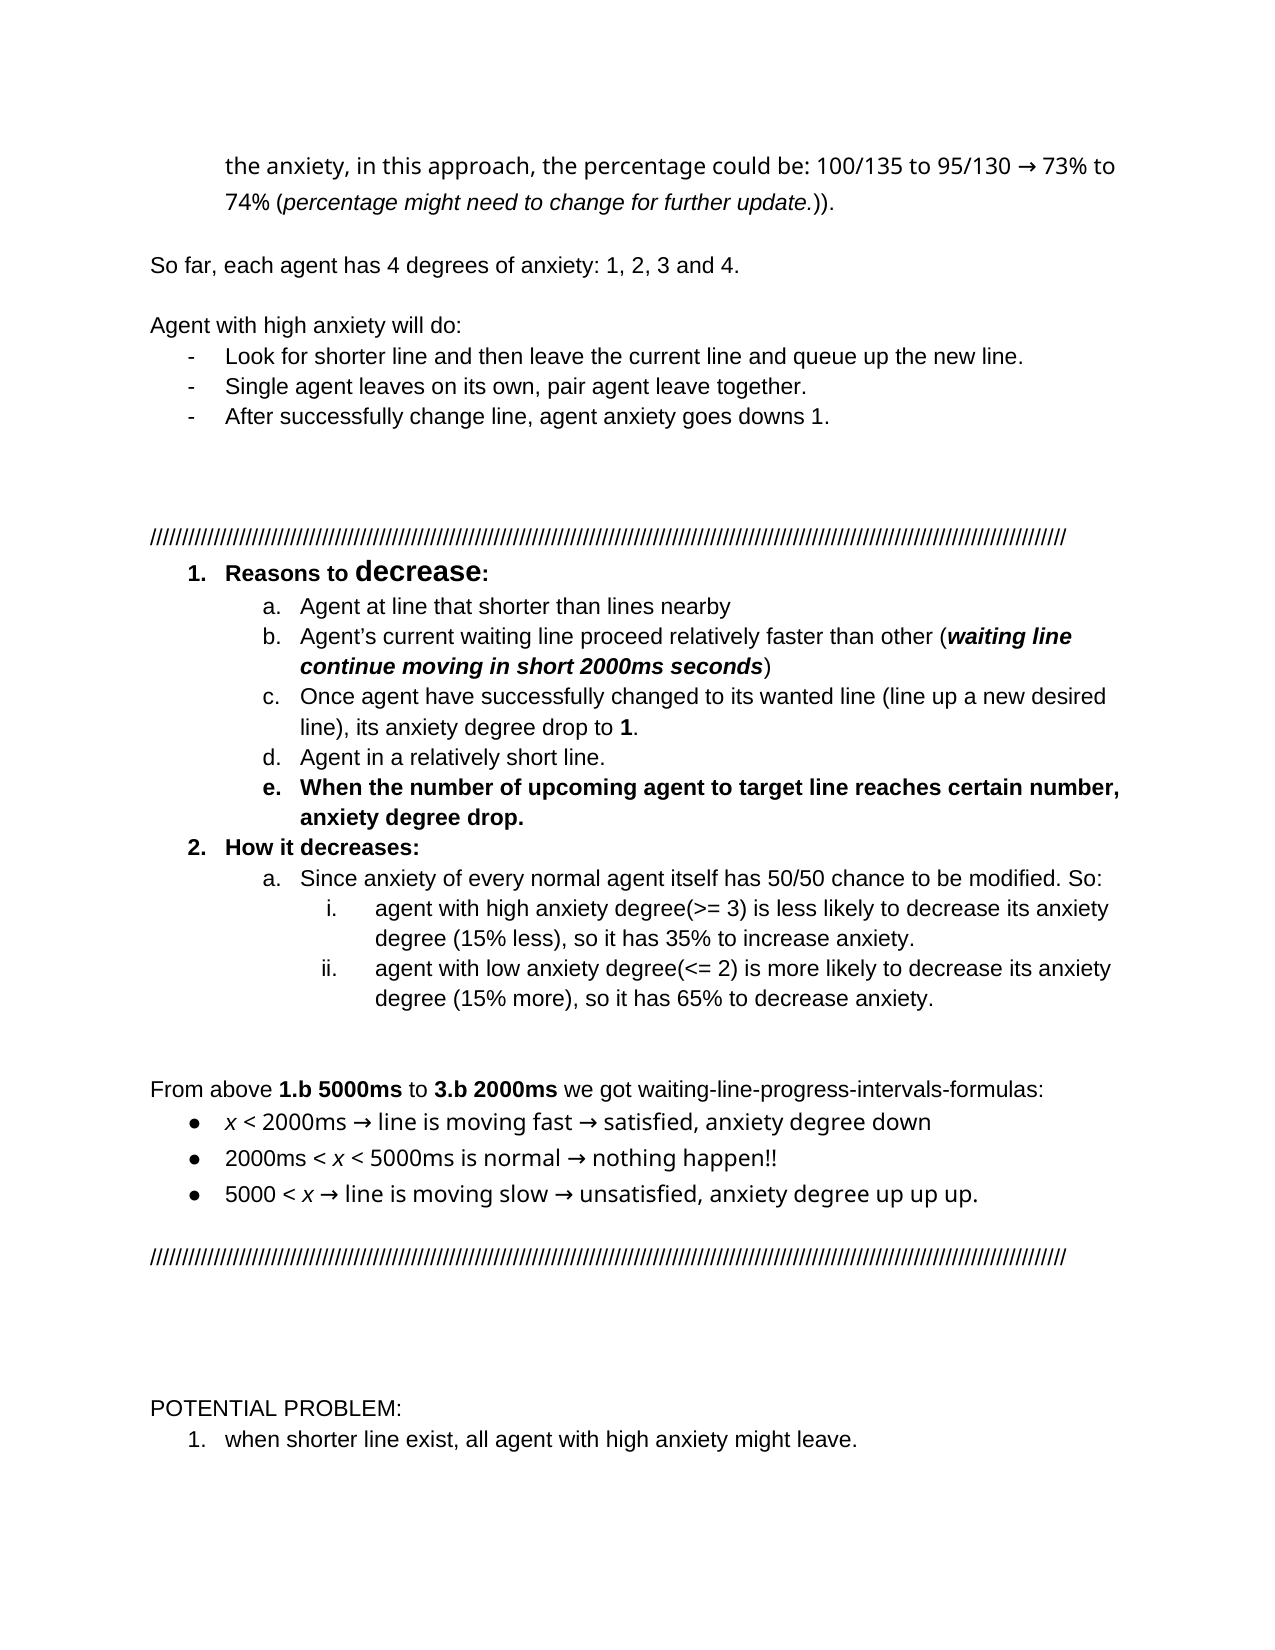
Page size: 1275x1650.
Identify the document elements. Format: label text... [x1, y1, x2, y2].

list when shorter line exist, all agent with high anxiety might leave. [187, 1426, 1125, 1452]
list Agent’s current waiting line proceed relatively faster than other (waiting line continue moving in short 2000ms seconds) [262, 623, 1125, 679]
list Agent at line that shorter than lines nearby [262, 593, 1125, 619]
list Reasons to decrease: [187, 554, 1125, 588]
list Look for shorter line and then leave the current line and queue up the new line. [187, 343, 1125, 369]
list agent with low anxiety degree(<= 2) is more likely to decrease its anxiety degree (15% more), so it has 65% to decrease anxiety. [337, 955, 1125, 1012]
text //////////////////////////////////////////////////////////////////////////////////////////////////////////////////////////////////////////////// [150, 524, 1125, 550]
list Once agent have successfully changed to its wanted line (line up a new desired line), its anxiety degree drop to 1. [262, 683, 1125, 740]
text From above 1.b 5000ms to 3.b 2000ms we got waiting-line-progress-intervals-formulas: [150, 1076, 1125, 1102]
list When the number of upcoming agent to target line reaches certain number, anxiety degree drop. [262, 774, 1125, 831]
text //////////////////////////////////////////////////////////////////////////////////////////////////////////////////////////////////////////////// [150, 1214, 1125, 1271]
list x < 2000ms → line is moving fast → satisfied, anxiety degree down [187, 1106, 1125, 1137]
list Single agent leaves on its own, pair agent leave together. [187, 373, 1125, 399]
text POTENTIAL PROBLEM: [150, 1395, 1125, 1422]
list Since anxiety of every normal agent itself has 50/50 chance to be modified. So: [262, 864, 1125, 891]
list agent with high anxiety degree(>= 3) is less likely to decrease its anxiety degree (15% less), so it has 35% to increase anxiety. [337, 895, 1125, 951]
list Agent in a relatively short line. [262, 744, 1125, 770]
text Agent with high anxiety will do: [150, 312, 1125, 339]
text So far, each agent has 4 degrees of anxiety: 1, 2, 3 and 4. [150, 252, 1125, 278]
list 2000ms < x < 5000ms is normal → nothing happen!! [187, 1142, 1125, 1173]
list 5000 < x → line is moving slow → unsatisfied, anxiety degree up up up. [187, 1178, 1125, 1209]
list After successfully change line, agent anxiety goes downs 1. [187, 403, 1125, 429]
list How it decreases: [187, 834, 1125, 861]
